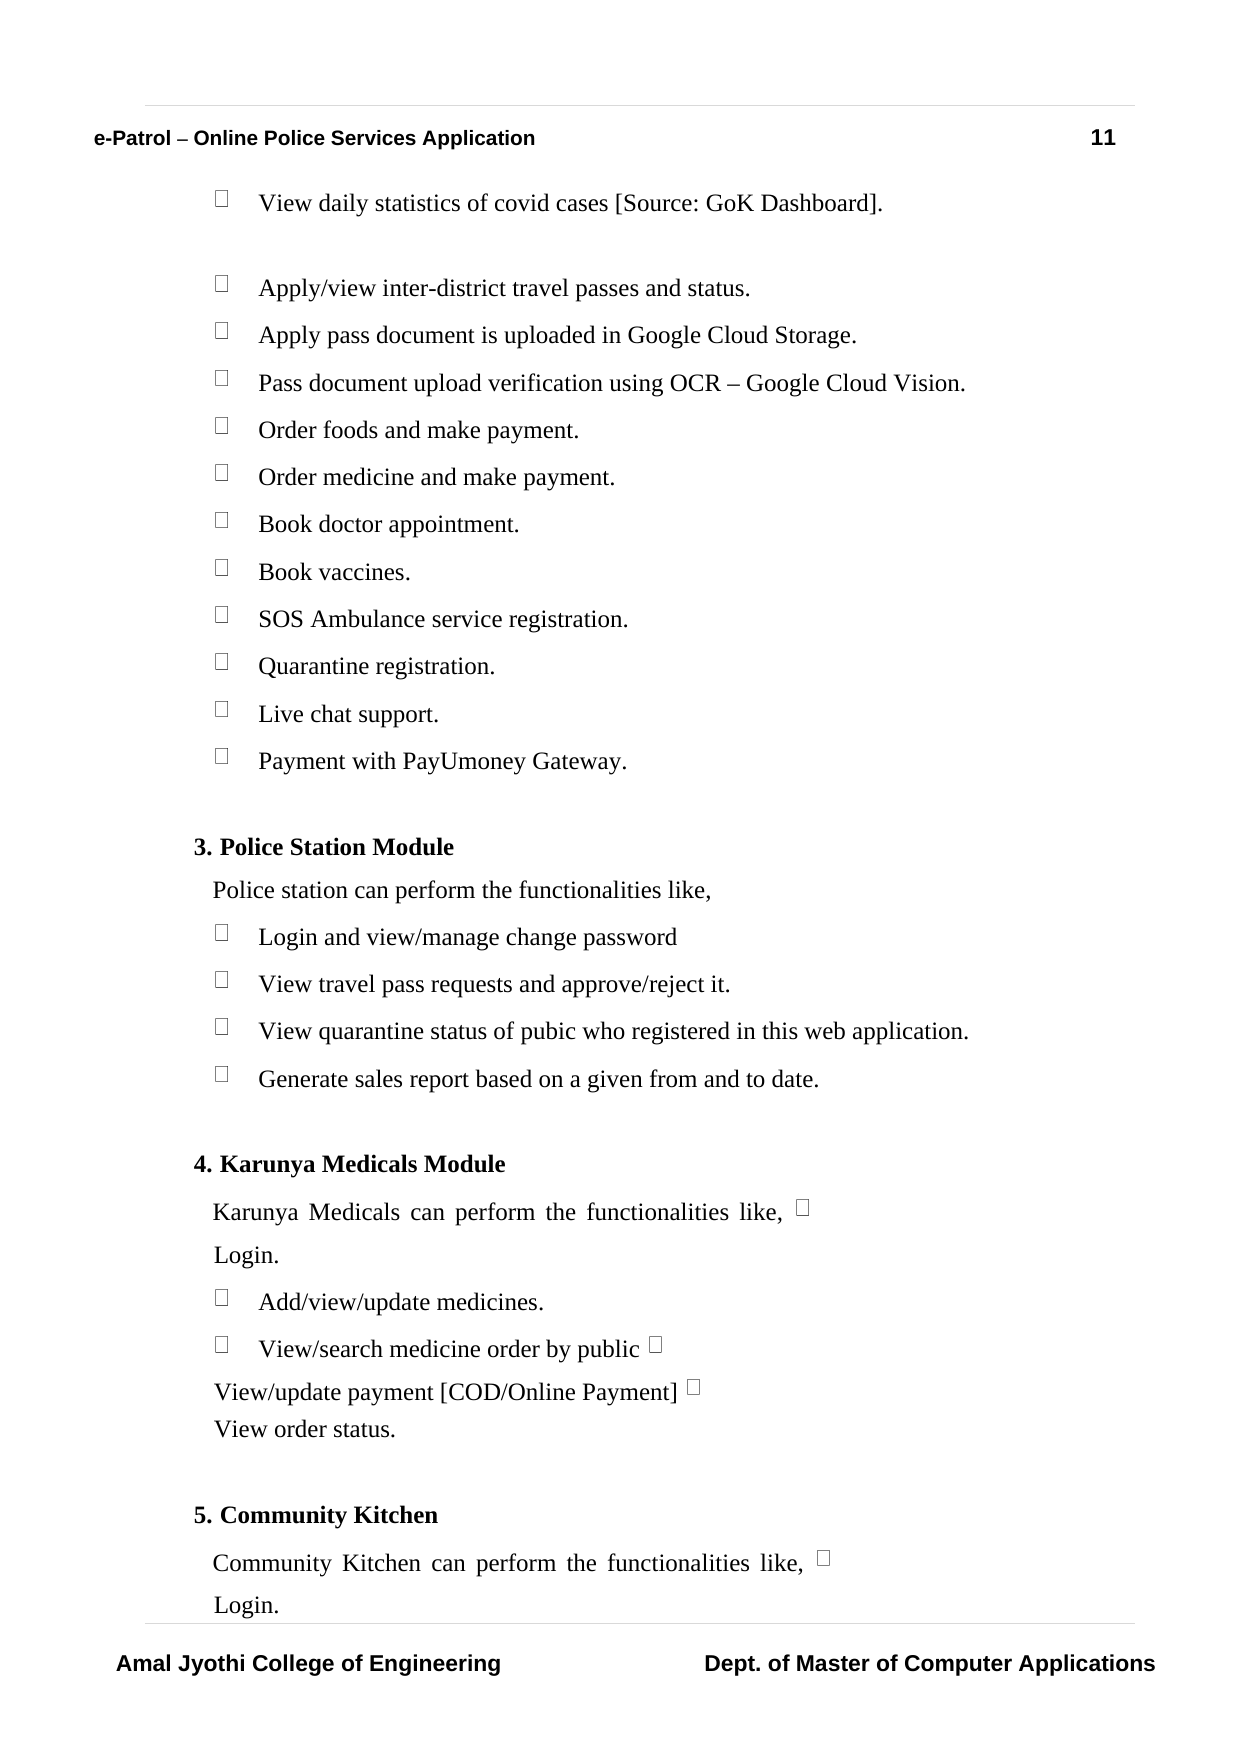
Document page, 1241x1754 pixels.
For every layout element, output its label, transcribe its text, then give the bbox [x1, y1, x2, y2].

text Quarantine registration. [212, 647, 1132, 680]
text Add/view/update medicines. [212, 1283, 1132, 1316]
text Order foods and make payment. [212, 411, 1132, 444]
picture [212, 1012, 252, 1040]
text Book vaccines. [212, 552, 1132, 586]
picture [212, 965, 252, 993]
picture [684, 1372, 723, 1400]
picture [212, 316, 252, 344]
text Payment with PayUmoney Gateway. [212, 741, 1132, 774]
picture [212, 599, 252, 628]
text Live chat support. [212, 694, 1132, 727]
subtitle 5. Community Kitchen [194, 1500, 1231, 1529]
picture [212, 741, 252, 769]
text Generate sales report based on a given from and to date. [212, 1059, 1132, 1092]
picture [212, 647, 252, 675]
picture [212, 183, 252, 212]
picture [814, 1543, 853, 1571]
text Pass document upload verification using OCR – Google Cloud Vision. [212, 363, 1132, 396]
picture [212, 410, 252, 439]
text View/search medicine order by public View/update payment [COD/Online Payment] View order status. [212, 1330, 726, 1443]
picture [646, 1330, 685, 1358]
picture [212, 552, 252, 581]
subtitle 4. Karunya Medicals Module [194, 1149, 1231, 1178]
picture [212, 1059, 252, 1087]
picture [793, 1192, 833, 1221]
picture [212, 1330, 252, 1358]
text View quarantine status of pubic who registered in this web application. [212, 1012, 1132, 1045]
picture [212, 1282, 252, 1311]
text Apply/view inter-district travel passes and status. [212, 269, 1132, 302]
subtitle 3. Police Station Module [194, 832, 1231, 860]
text Apply pass document is uploaded in Google Cloud Storage. [212, 316, 1132, 349]
text Order medicine and make payment. [212, 458, 1132, 491]
picture [212, 694, 252, 722]
picture [212, 457, 252, 486]
text Login and view/manage change password [212, 918, 1132, 951]
text Police station can perform the functionalities like, [212, 875, 1132, 903]
text Karunya Medicals can perform the functionalities like, Login. [212, 1193, 832, 1269]
text Book doctor appointment. [212, 505, 1132, 538]
text Community Kitchen can perform the functionalities like, Login. [212, 1543, 853, 1619]
picture [212, 505, 252, 533]
text View travel pass requests and approve/reject it. [212, 965, 1132, 998]
picture [212, 917, 252, 946]
text View daily statistics of covid cases [Source: GoK Dashboard]. [212, 184, 1132, 217]
picture [212, 268, 252, 297]
text SOS Ambulance service registration. [212, 600, 1132, 633]
picture [212, 363, 252, 391]
